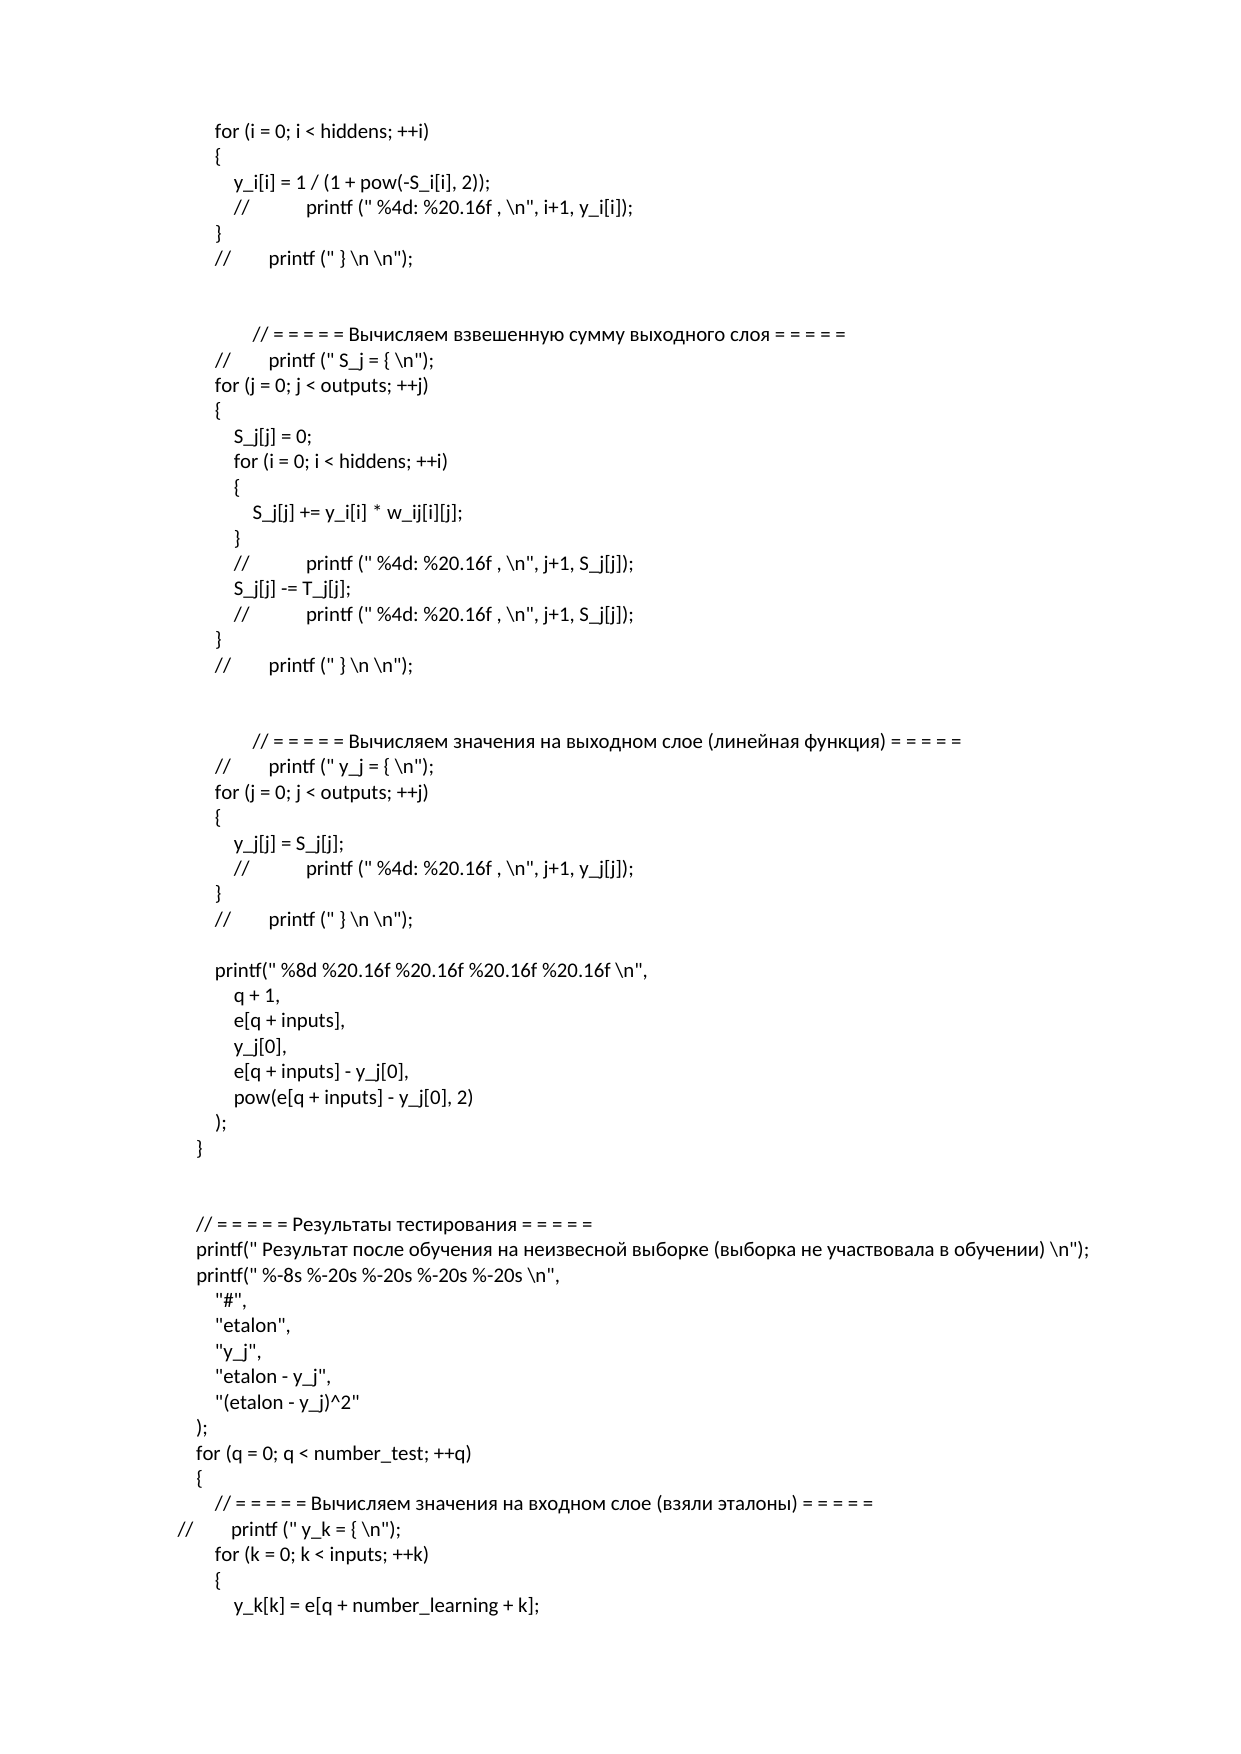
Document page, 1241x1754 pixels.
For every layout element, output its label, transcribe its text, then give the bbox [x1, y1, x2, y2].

text { [177, 804, 1152, 830]
text // printf (" S_j = { \n"); [177, 347, 1152, 372]
text for (q = 0; q < number_test; ++q) [177, 1440, 1152, 1465]
text y_j[0], [177, 1033, 1152, 1058]
text // printf (" %4d: %20.16f , \n", i+1, y_i[i]); [177, 194, 1152, 220]
text "(etalon - y_j)^2" [177, 1389, 1152, 1414]
text q + 1, [177, 982, 1152, 1008]
text { [177, 398, 1152, 423]
text for (k = 0; k < inputs; ++k) [177, 1541, 1152, 1567]
text printf(" Результат после обучения на неизвесной выборке (выборка не участвовала в обучении) \n"); [177, 1236, 1152, 1262]
text S_j[j] -= T_j[j]; [177, 576, 1152, 601]
text } [177, 881, 1152, 906]
text y_k[k] = e[q + number_learning + k]; [177, 1592, 1152, 1618]
text { [177, 474, 1152, 499]
text printf(" %8d %20.16f %20.16f %20.16f %20.16f \n", [177, 957, 1152, 982]
text { [177, 143, 1152, 169]
text // printf (" %4d: %20.16f , \n", j+1, S_j[j]); [177, 601, 1152, 626]
text pow(e[q + inputs] - y_j[0], 2) [177, 1084, 1152, 1109]
text printf(" %-8s %-20s %-20s %-20s %-20s \n", [177, 1262, 1152, 1287]
text // printf (" y_j = { \n"); [177, 753, 1152, 779]
text ); [177, 1109, 1152, 1135]
text // = = = = = Вычисляем значения на выходном слое (линейная функция) = = = = = [177, 728, 1152, 753]
text "etalon - y_j", [177, 1363, 1152, 1389]
text for (i = 0; i < hiddens; ++i) [177, 118, 1152, 143]
text } [177, 525, 1152, 550]
text e[q + inputs], [177, 1008, 1152, 1033]
text "etalon", [177, 1313, 1152, 1338]
text "y_j", [177, 1338, 1152, 1363]
text for (i = 0; i < hiddens; ++i) [177, 448, 1152, 474]
text "#", [177, 1287, 1152, 1313]
text { [177, 1465, 1152, 1491]
text ); [177, 1414, 1152, 1440]
text // printf (" %4d: %20.16f , \n", j+1, S_j[j]); [177, 550, 1152, 576]
text // printf (" } \n \n"); [177, 906, 1152, 931]
text y_i[i] = 1 / (1 + pow(-S_i[i], 2)); [177, 169, 1152, 194]
text for (j = 0; j < outputs; ++j) [177, 779, 1152, 804]
text // = = = = = Вычисляем взвешенную сумму выходного слоя = = = = = [177, 321, 1152, 347]
text // printf (" } \n \n"); [177, 245, 1152, 271]
text { [177, 1567, 1152, 1592]
text } [177, 220, 1152, 245]
text for (j = 0; j < outputs; ++j) [177, 372, 1152, 398]
text S_j[j] = 0; [177, 423, 1152, 448]
text S_j[j] += y_i[i] * w_ij[i][j]; [177, 499, 1152, 525]
text // printf (" } \n \n"); [177, 652, 1152, 677]
text // printf (" %4d: %20.16f , \n", j+1, y_j[j]); [177, 855, 1152, 881]
text y_j[j] = S_j[j]; [177, 830, 1152, 855]
text } [177, 1135, 1152, 1160]
text // = = = = = Вычисляем значения на входном слое (взяли эталоны) = = = = = [177, 1491, 1152, 1516]
text // printf (" y_k = { \n"); [177, 1516, 1152, 1541]
text } [177, 626, 1152, 652]
text e[q + inputs] - y_j[0], [177, 1058, 1152, 1084]
text // = = = = = Результаты тестирования = = = = = [177, 1211, 1152, 1236]
